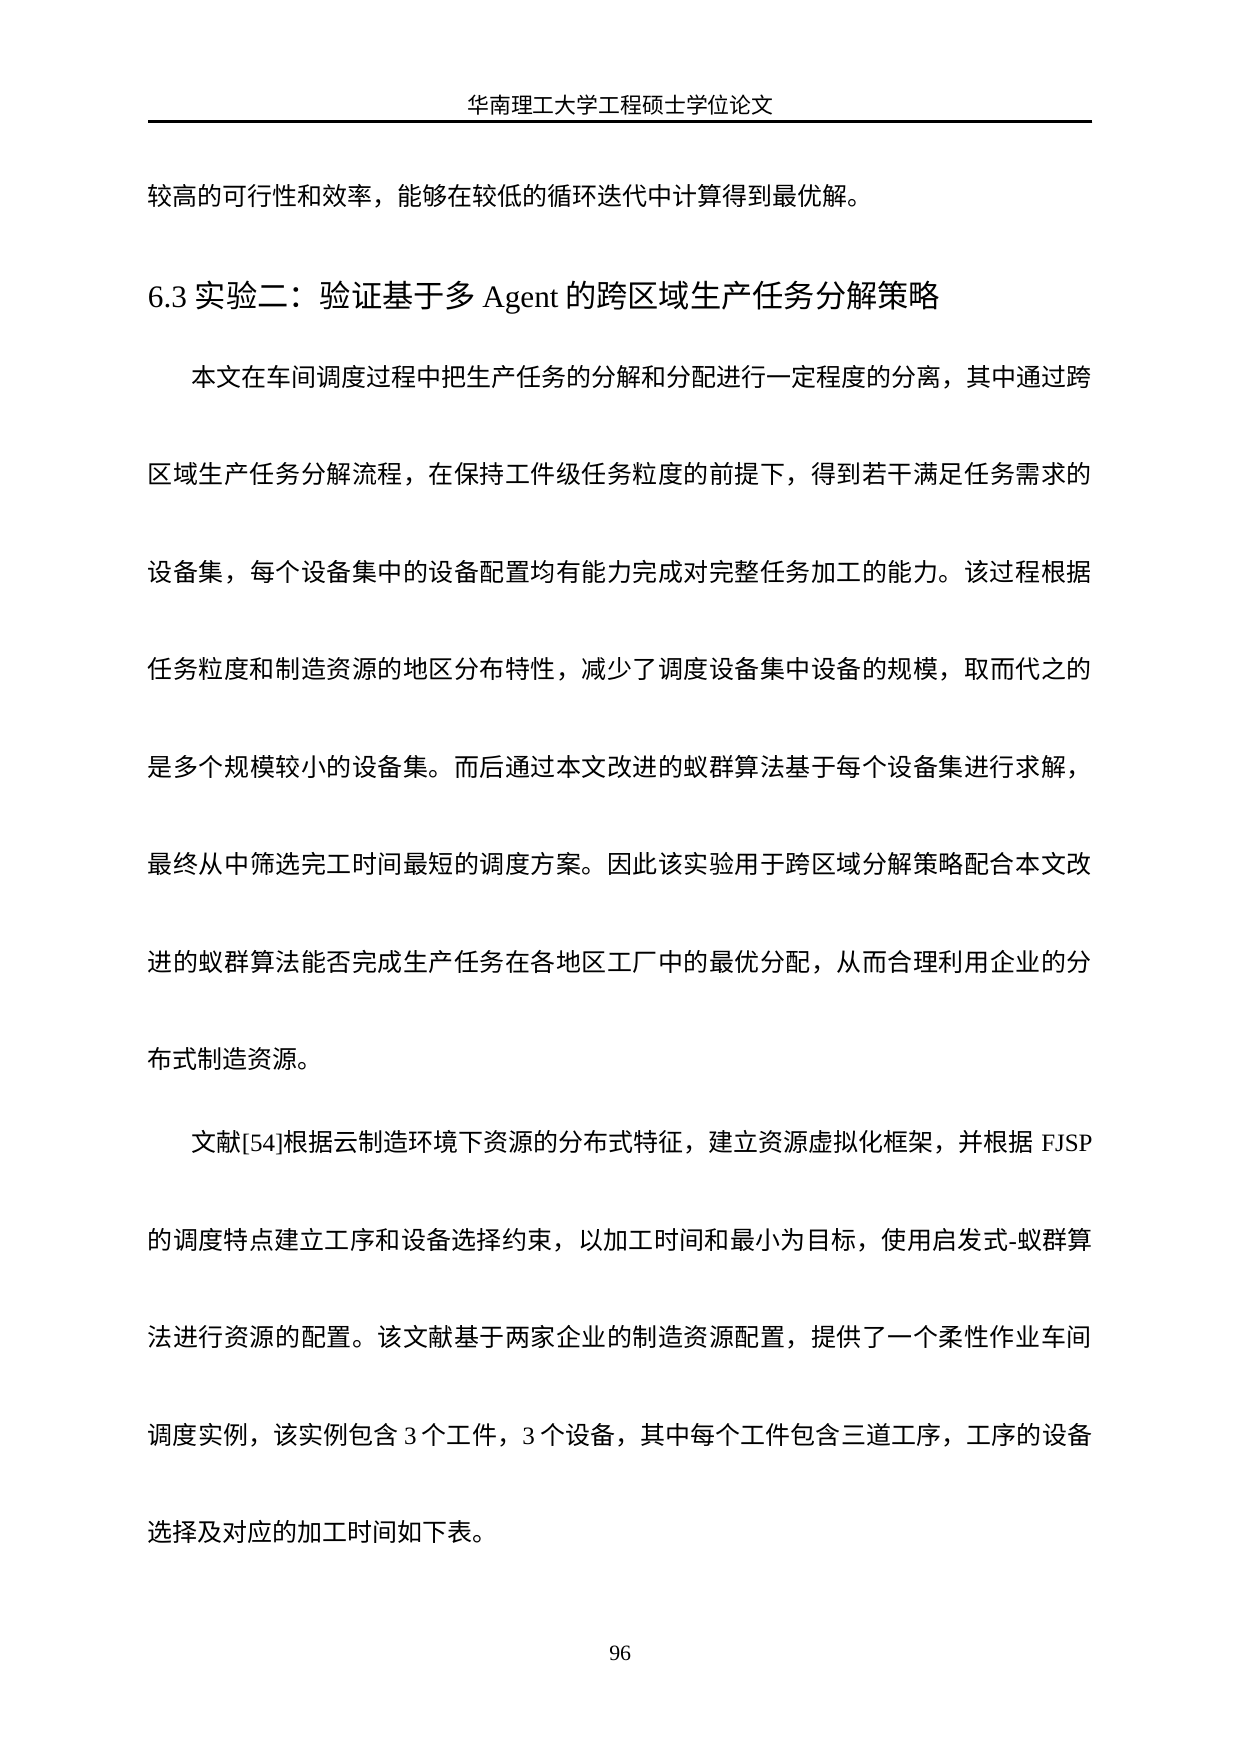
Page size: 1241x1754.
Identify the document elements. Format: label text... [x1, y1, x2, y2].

text 文献[54]根据云制造环境下资源的分布式特征，建立资源虚拟化框架，并根据FJSP的调度特点建立工序和设备选择约束，以加工时间和最小为目标，使用启发式-蚁群算法进行资源的配置。该文献基于两家企业的制造资源配置，提供了一个柔性作业车间调度实例，该实例包含3个工件，3个设备，其中每个工件包含三道工序，工序的设备选择及对应的加工时间如下表。 [148, 1108, 1092, 1563]
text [148, 162, 1092, 227]
subtitle 6.3 实验二：验证基于多Agent的跨区域生产任务分解策略 [148, 261, 1092, 326]
text 本文在车间调度过程中把生产任务的分解和分配进行一定程度的分离，其中通过跨区域生产任务分解流程，在保持工件级任务粒度的前提下，得到若干满足任务需求的设备集，每个设备集中的设备配置均有能力完成对完整任务加工的能力。该过程根据任务粒度和制造资源的地区分布特性，减少了调度设备集中设备的规模，取而代之的是多个规模较小的设备集。而后通过本文改进的蚁群算法基于每个设备集进行求解，最终从中筛选完工时间最短的调度方案。因此该实验用于跨区域分解策略配合本文改进的蚁群算法能否完成生产任务在各地区工厂中的最优分配，从而合理利用企业的分布式制造资源。 [148, 343, 1092, 1090]
